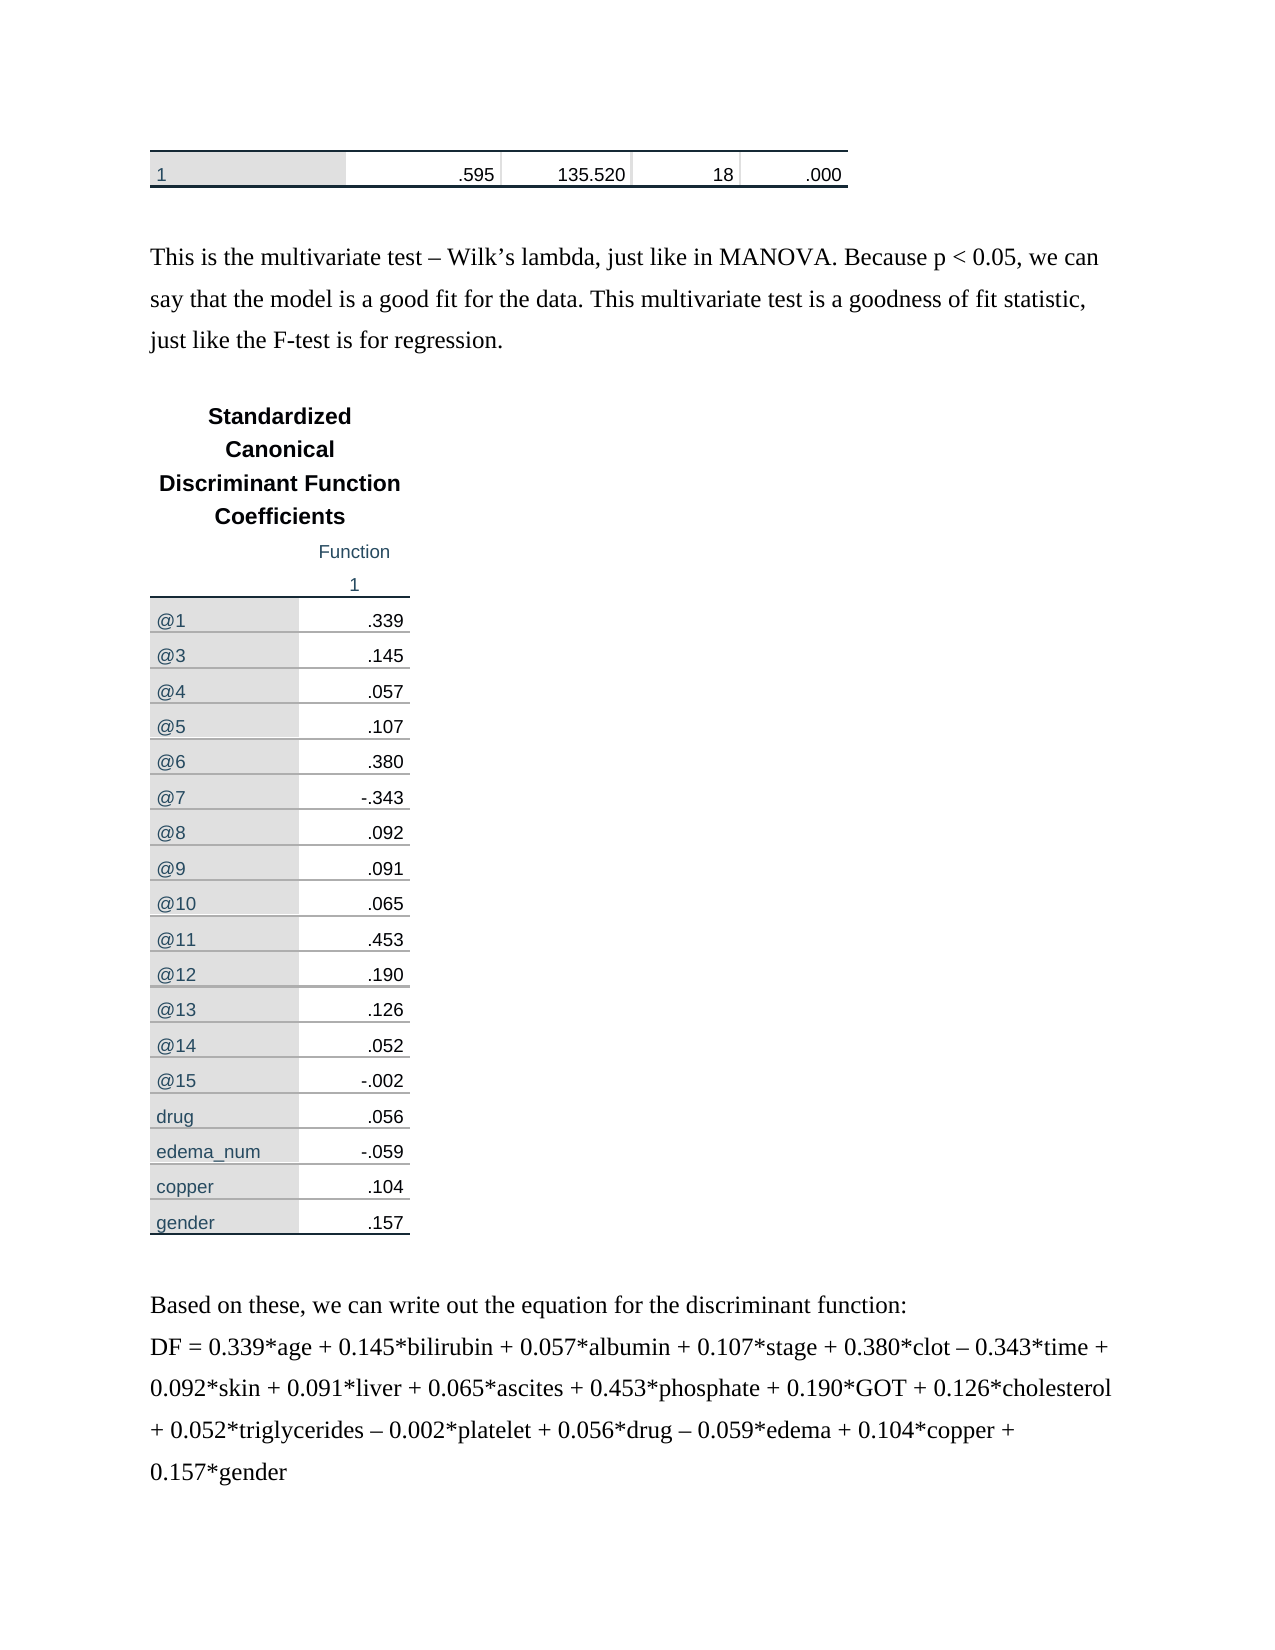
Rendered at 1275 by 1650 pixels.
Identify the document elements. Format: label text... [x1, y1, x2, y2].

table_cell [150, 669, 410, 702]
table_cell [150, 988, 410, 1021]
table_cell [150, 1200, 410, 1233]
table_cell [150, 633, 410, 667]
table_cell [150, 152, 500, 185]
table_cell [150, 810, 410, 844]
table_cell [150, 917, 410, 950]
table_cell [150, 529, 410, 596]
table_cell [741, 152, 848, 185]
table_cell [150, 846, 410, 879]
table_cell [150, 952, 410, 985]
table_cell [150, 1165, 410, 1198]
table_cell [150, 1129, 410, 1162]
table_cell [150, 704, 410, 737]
text DF = 0.339*age + 0.145*bilirubin + 0.057*albumin + 0.107*stage + 0.380*clot – 0.343*time + 0.092*skin + 0.091*liver + 0.065*ascites + 0.453*phosphate + 0.190*GOT + 0.126*cholesterol + 0.052*triglycerides – 0.002*platelet + 0.056*drug – 0.059*edema + 0.104*copper + 0.157*gender [150, 1319, 1125, 1485]
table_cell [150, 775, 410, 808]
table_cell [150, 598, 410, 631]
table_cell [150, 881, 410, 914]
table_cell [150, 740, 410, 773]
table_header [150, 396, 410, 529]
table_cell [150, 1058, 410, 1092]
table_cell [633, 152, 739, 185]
text This is the multivariate test – Wilk’s lambda, just like in MANOVA. Because p < 0.05, we can say that the model is a good fit for the data. This multivariate test is a goodness of fit statistic, just like the F-test is for regression. [150, 229, 1125, 354]
text Based on these, we can write out the equation for the discriminant function: [150, 1277, 1125, 1319]
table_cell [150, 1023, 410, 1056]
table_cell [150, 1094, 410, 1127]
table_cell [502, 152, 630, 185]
